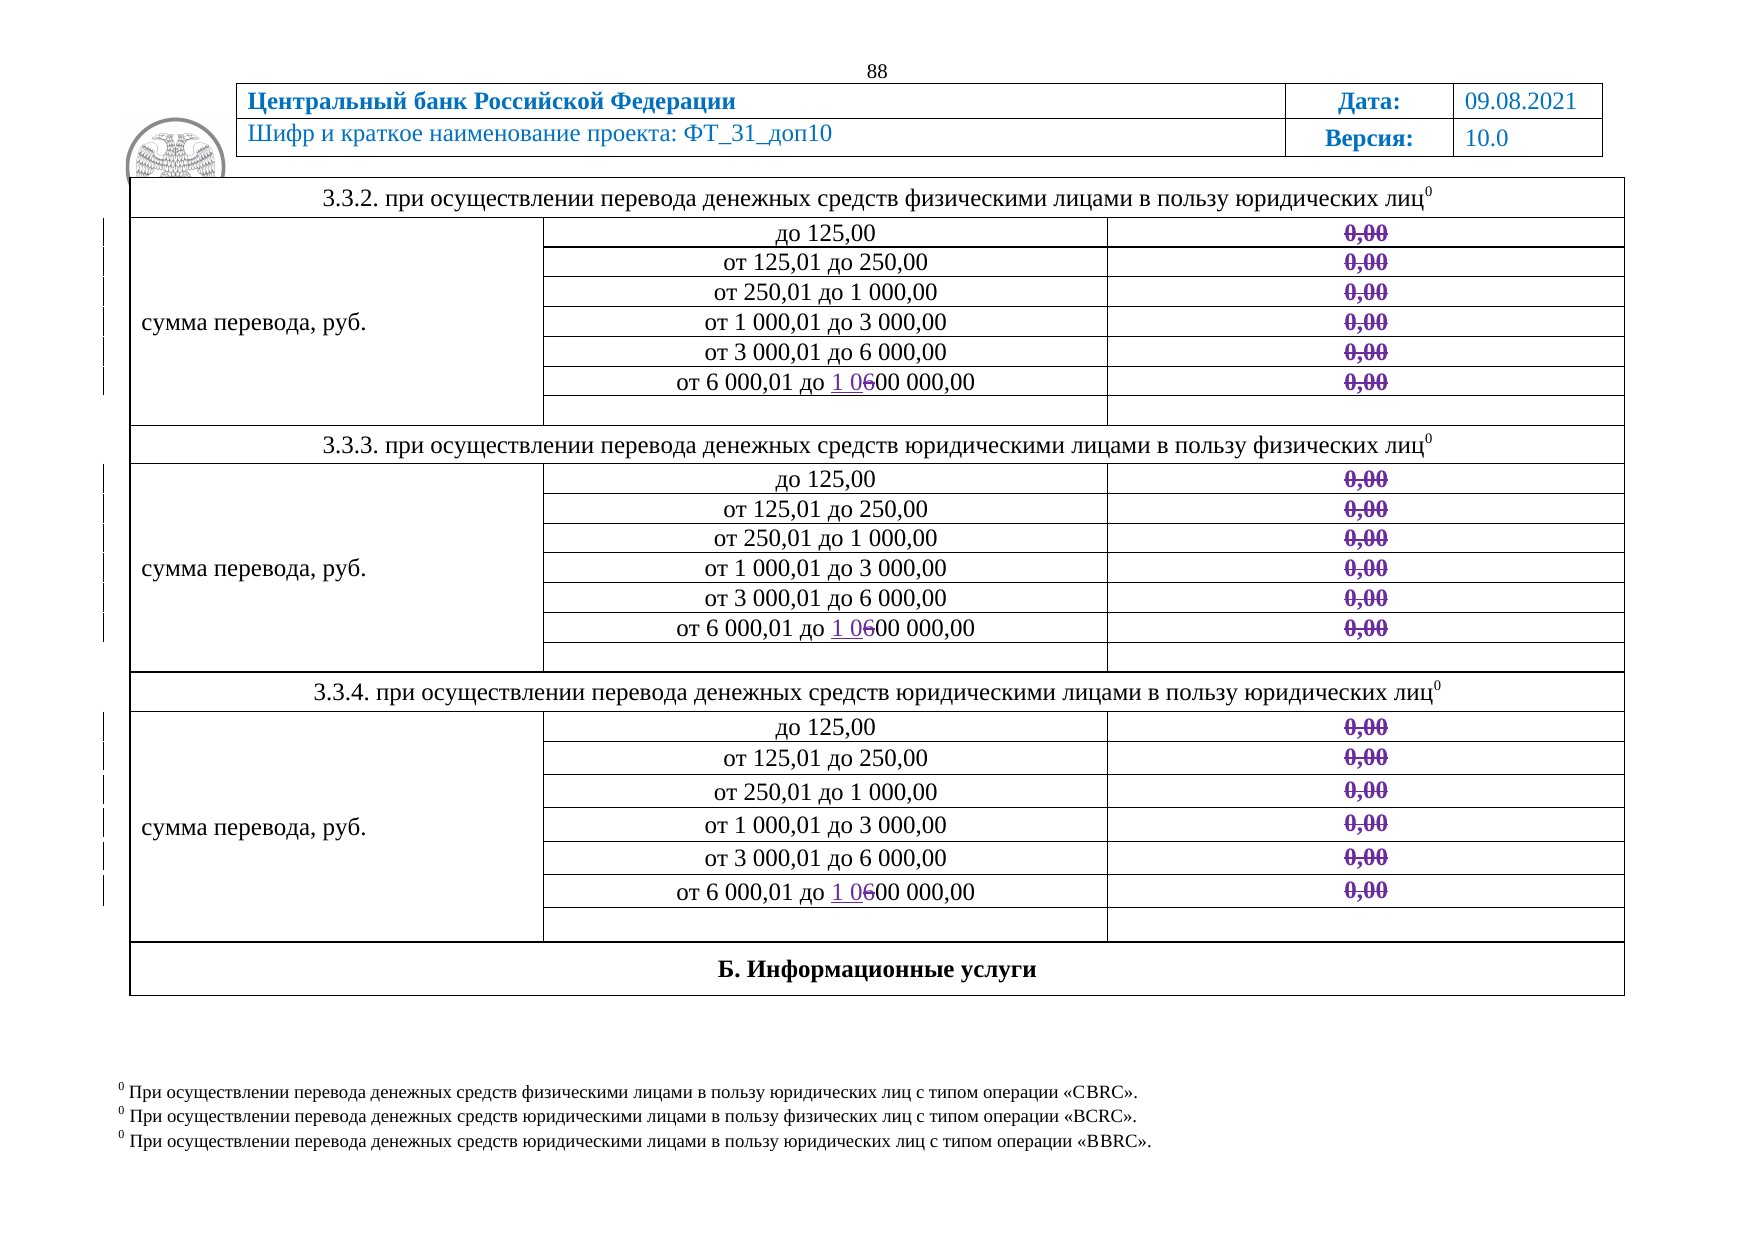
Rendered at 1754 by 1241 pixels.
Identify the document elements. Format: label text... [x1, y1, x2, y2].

table_cell от 1 000,01 до 3 000,00 [544, 808, 1107, 841]
table_cell от 3 000,01 до 6 000,00 [544, 583, 1107, 612]
table_cell сумма перевода, руб. [131, 218, 543, 425]
table_cell от 1 000,01 до 3 000,00 [544, 553, 1107, 582]
table_cell [544, 643, 1107, 671]
table_cell [1108, 775, 1624, 807]
table_cell 3.3.2. при осуществлении перевода денежных средств физическими лицами в пользу юридических лиц [131, 178, 1624, 217]
table_cell до 125,00 [544, 464, 1107, 493]
table_cell [544, 396, 1107, 425]
table_cell [1108, 218, 1624, 246]
table_cell [1108, 464, 1624, 493]
table_cell от 3 000,01 до 6 000,00 [544, 842, 1107, 874]
table_cell [1108, 583, 1624, 612]
table_cell сумма перевода, руб. [131, 464, 543, 671]
table_cell от 1 000,01 до 3 000,00 [544, 307, 1107, 336]
table_cell до 125,00 [544, 218, 1107, 246]
table_cell [1108, 494, 1624, 522]
table_cell [1108, 396, 1624, 425]
table_cell [1108, 842, 1624, 874]
table_cell [1108, 808, 1624, 841]
table_cell [544, 908, 1107, 941]
table_cell [1108, 277, 1624, 306]
table_cell сумма перевода, руб. [131, 712, 543, 941]
table_cell [1108, 307, 1624, 336]
table_cell от 6 000,01 до 00 000,00 [544, 367, 1107, 395]
table_cell от 125,01 до 250,00 [544, 494, 1107, 522]
table_cell [1108, 742, 1624, 774]
table_cell [1108, 524, 1624, 552]
table_cell [1108, 908, 1624, 941]
table_cell от 250,01 до 1 000,00 [544, 277, 1107, 306]
table_cell от 250,01 до 1 000,00 [544, 775, 1107, 807]
table_cell [1108, 643, 1624, 671]
table_cell [1108, 613, 1624, 642]
table_cell [1108, 248, 1624, 276]
table_cell от 6 000,01 до 00 000,00 [544, 613, 1107, 642]
table_cell Б. Информационные услуги [131, 943, 1624, 995]
table_cell от 125,01 до 250,00 [544, 742, 1107, 774]
table_cell [1108, 553, 1624, 582]
picture [125, 117, 228, 217]
table_cell [1108, 367, 1624, 395]
table_cell от 250,01 до 1 000,00 [544, 524, 1107, 552]
table_cell 3.3.3. при осуществлении перевода денежных средств юридическими лицами в пользу физических лиц [131, 426, 1624, 463]
table_cell [1108, 712, 1624, 741]
table_cell от 125,01 до 250,00 [544, 248, 1107, 276]
table_cell 3.3.4. при осуществлении перевода денежных средств юридическими лицами в пользу юридических лиц [131, 673, 1624, 711]
table_cell до 125,00 [544, 712, 1107, 741]
table_cell [1108, 337, 1624, 366]
table_cell от 3 000,01 до 6 000,00 [544, 337, 1107, 366]
table_cell [1108, 875, 1624, 907]
table_cell от 6 000,01 до 00 000,00 [544, 875, 1107, 907]
